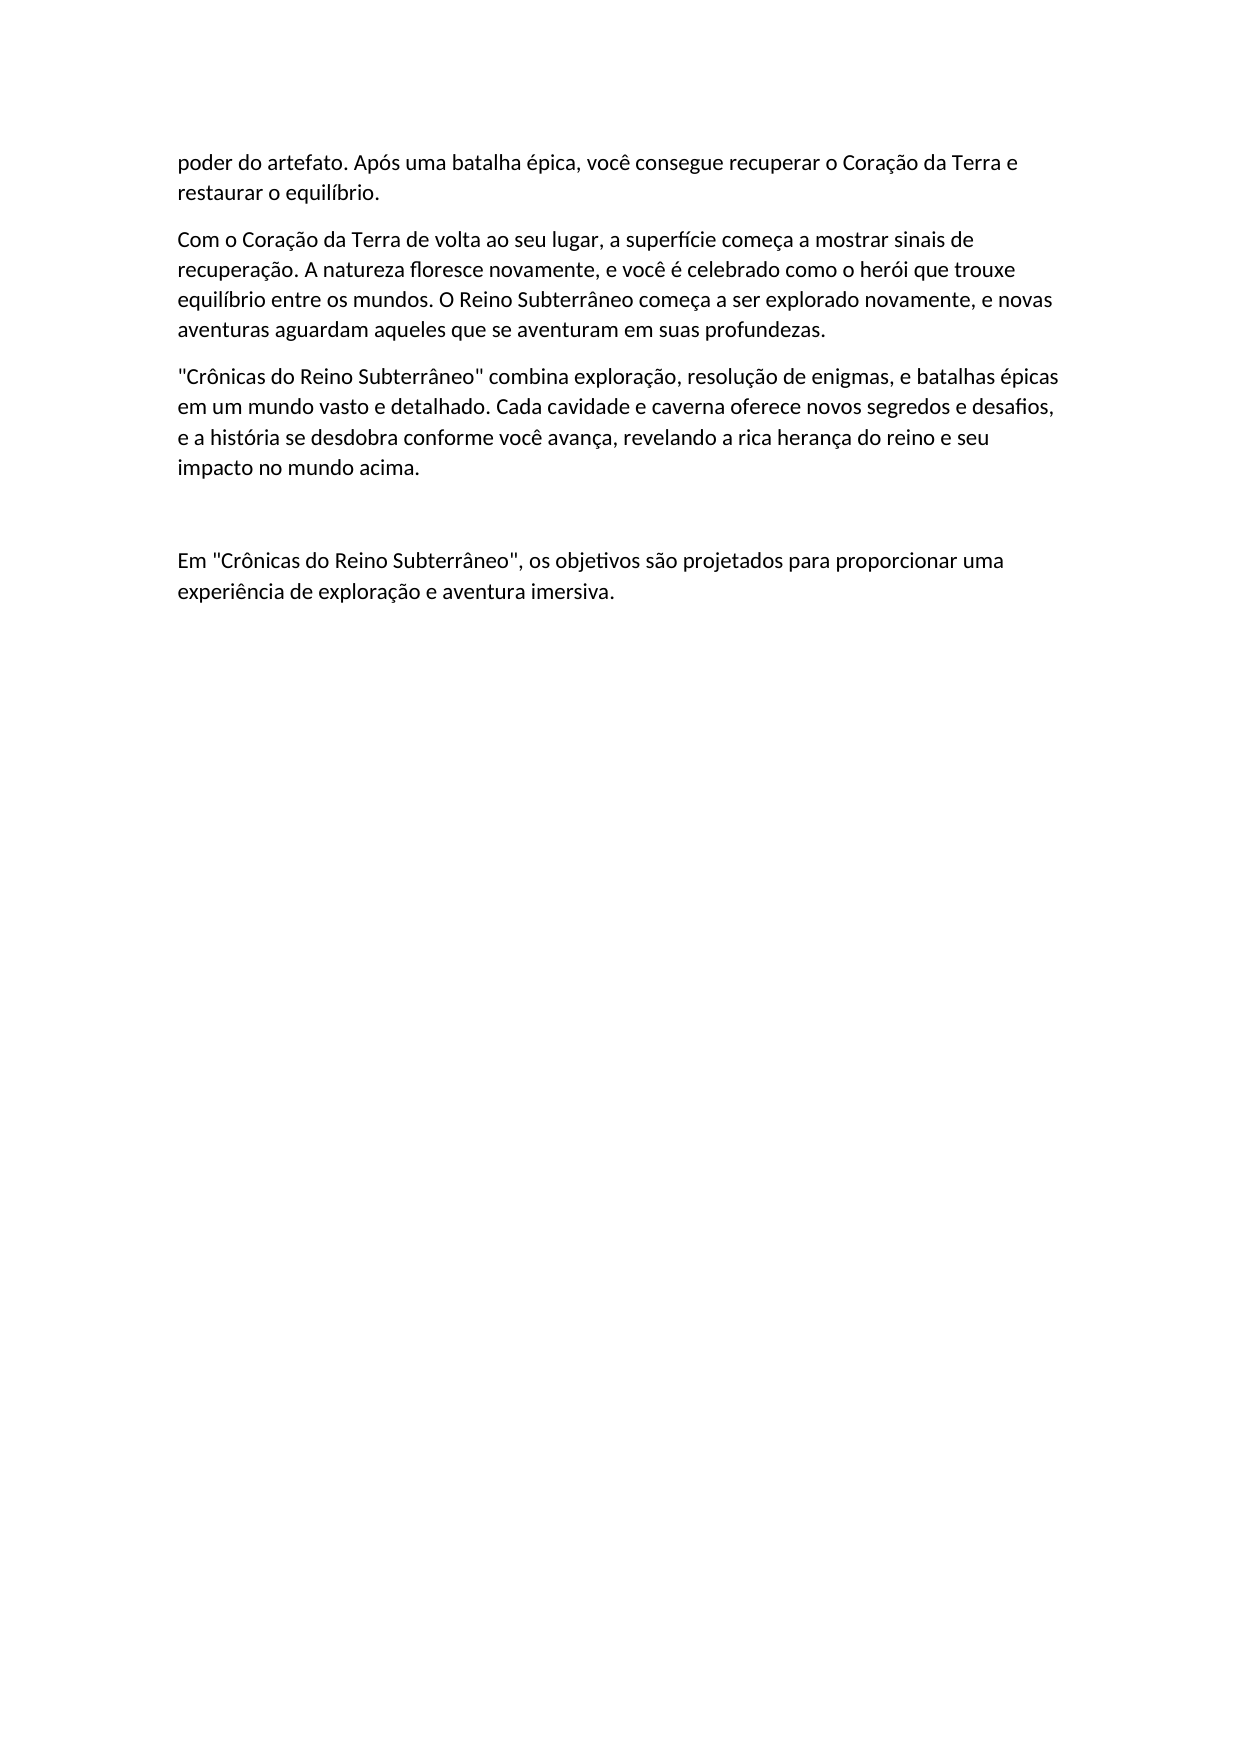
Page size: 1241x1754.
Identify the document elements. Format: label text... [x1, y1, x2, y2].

text Com o Coração da Terra de volta ao seu lugar, a superfície começa a mostrar sinais de recuperação. A natureza floresce novamente, e você é celebrado como o herói que trouxe equilíbrio entre os mundos. O Reino Subterrâneo começa a ser explorado novamente, e novas aventuras aguardam aqueles que se aventuram em suas profundezas. [177, 225, 1063, 343]
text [177, 148, 1063, 206]
text Em "Crônicas do Reino Subterrâneo", os objetivos são projetados para proporcionar uma experiência de exploração e aventura imersiva. [177, 547, 1063, 605]
text "Crônicas do Reino Subterrâneo" combina exploração, resolução de enigmas, e batalhas épicas em um mundo vasto e detalhado. Cada cavidade e caverna oferece novos segredos e desafios, e a história se desdobra conforme você avança, revelando a rica herança do reino e seu impacto no mundo acima. [177, 362, 1063, 481]
